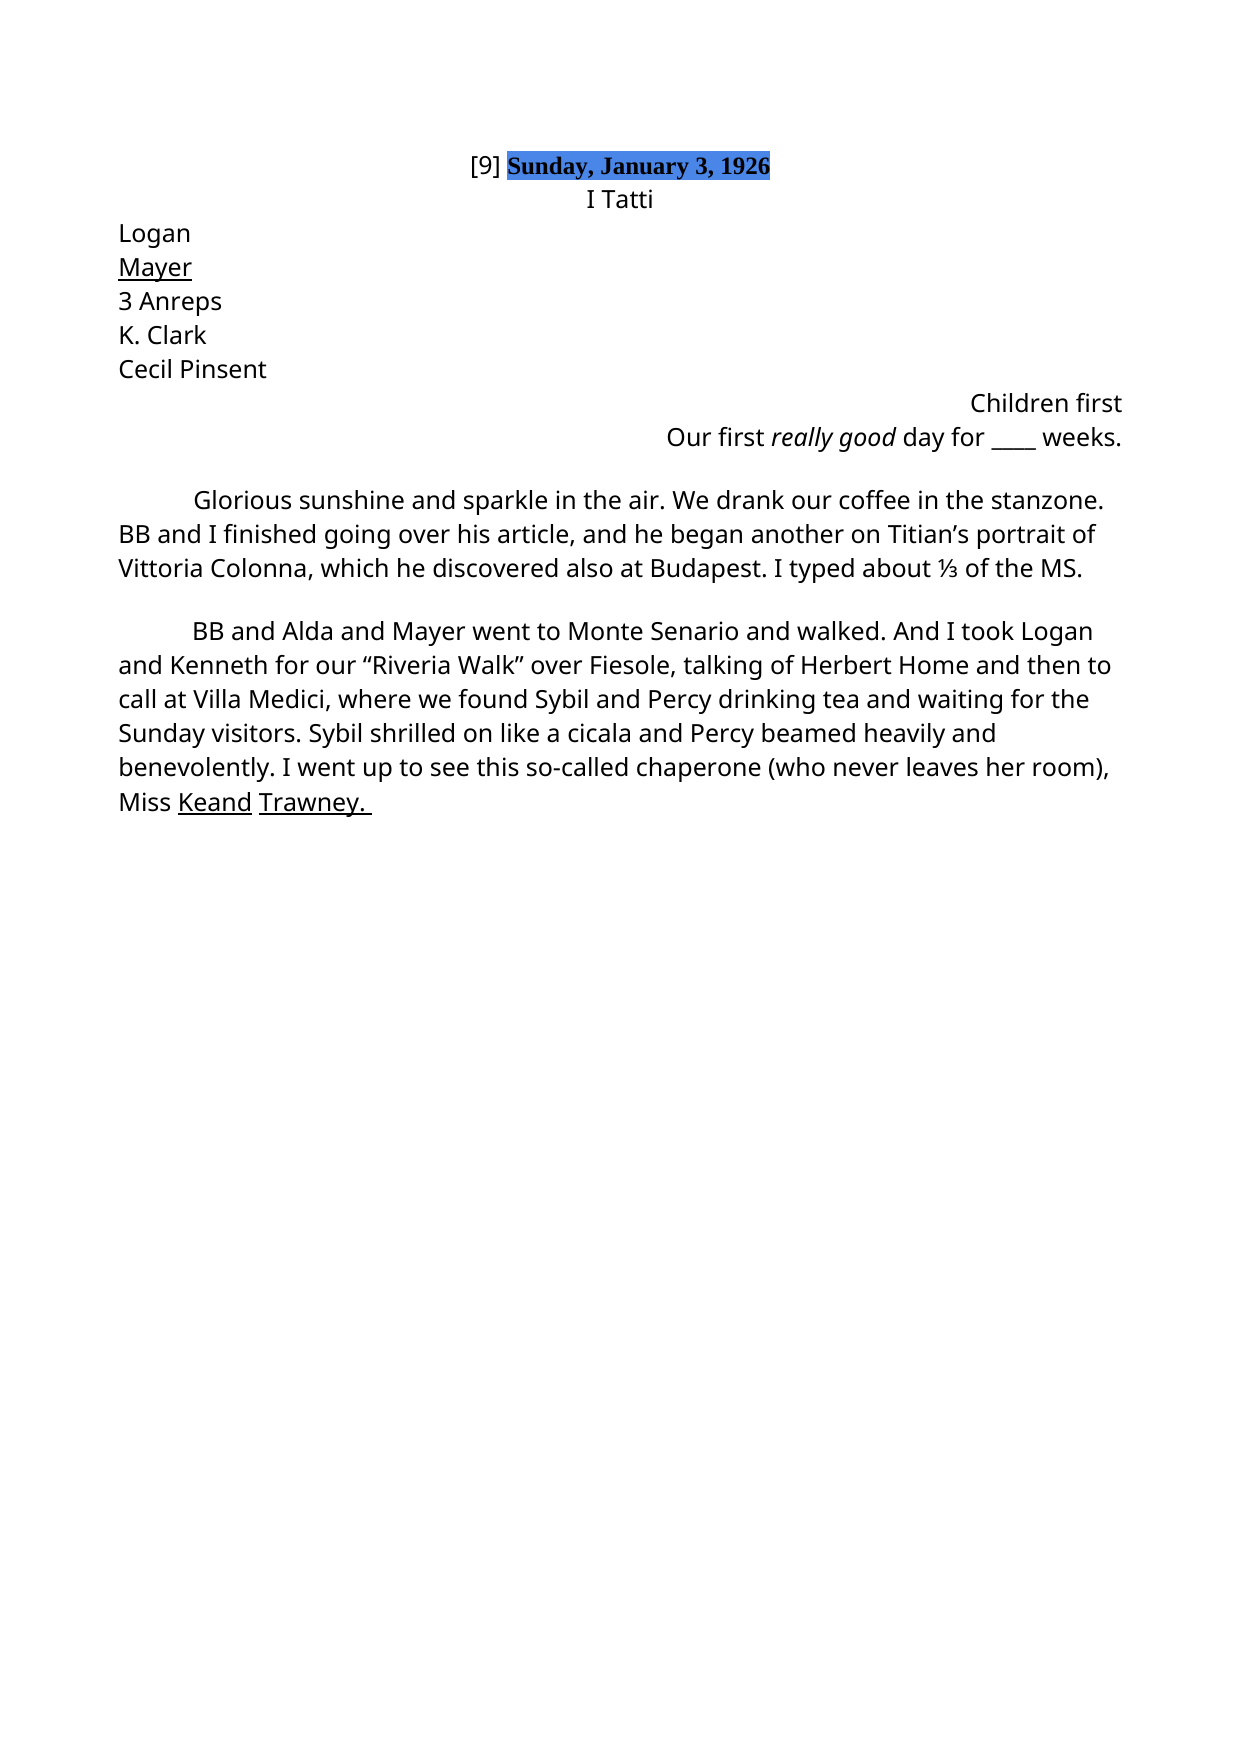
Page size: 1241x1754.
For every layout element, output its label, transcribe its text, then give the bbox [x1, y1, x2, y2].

text [9] Sunday, January 3, 1926 [118, 148, 1122, 182]
text I Tatti [118, 182, 1122, 216]
text 3 Anreps [118, 284, 1122, 318]
text Glorious sunshine and sparkle in the air. We drank our coffee in the stanzone. BB and I finished going over his article, and he began another on Titian’s portrait of Vittoria Colonna, which he discovered also at Budapest. I typed about ⅓ of the MS. [118, 483, 1122, 585]
text Cecil Pinsent [118, 352, 1122, 386]
text BB and Alda and Mayer went to Monte Senario and walked. And I took Logan and Kenneth for our “Riveria Walk” over Fiesole, talking of Herbert Home and then to call at Villa Medici, where we found Sybil and Percy drinking tea and waiting for the Sunday visitors. Sybil shrilled on like a cicala and Percy beamed heavily and benevolently. I went up to see this so-called chaperone (who never leaves her room), Miss Keand Trawney. [118, 614, 1122, 818]
text Our first really good day for ____ weeks. [118, 420, 1122, 454]
text Mayer [118, 250, 1122, 284]
text K. Clark [118, 318, 1122, 352]
text Children first [118, 386, 1122, 420]
text Logan [118, 216, 1122, 250]
